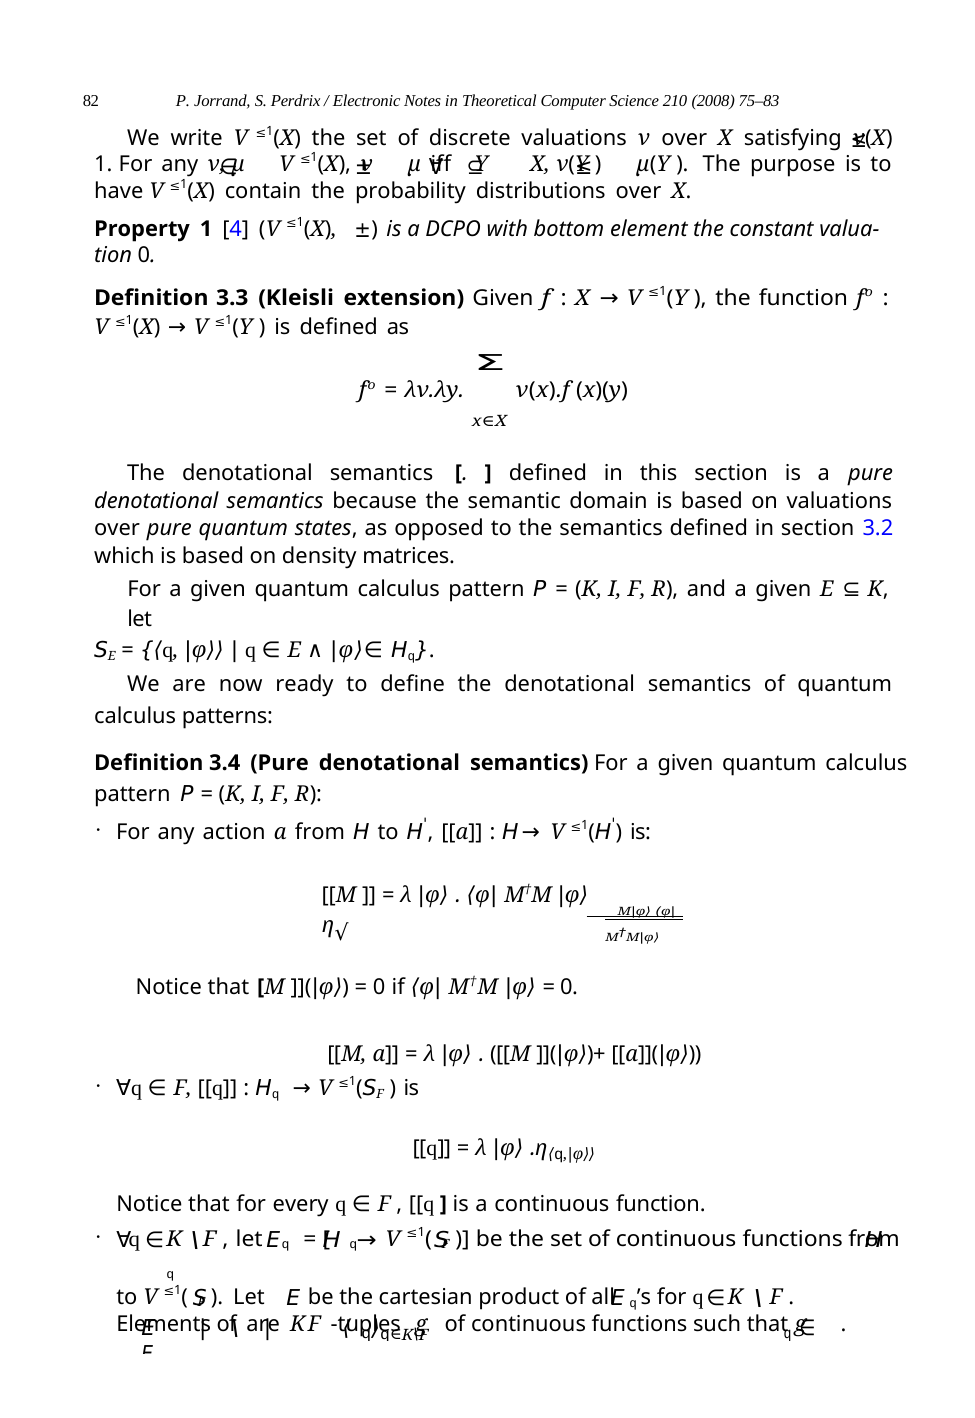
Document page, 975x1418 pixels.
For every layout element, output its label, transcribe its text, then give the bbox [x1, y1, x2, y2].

text Notice that [M ]](|φ⟩) = 0 if ⟨φ| M†M |φ⟩ = 0. [108, 971, 605, 1000]
text V ≤1(X) → V ≤1(Y ) is defined as [94, 311, 914, 340]
text SE = {⟨q, |φ⟩⟩ | q ∈ E ∧ |φ⟩∈ Hq}. [94, 634, 914, 664]
list q K F , let q = [ q V ≤1( F )] be the set of continuous functions from q [95, 1222, 914, 1281]
text The denotational semantics [. ] defined in this section is a pure denotational semantics because the semantic domain is based on valuations over pure quantum states, as opposed to the semantics defined in section 3.2 which is based on density matrices. [94, 458, 893, 569]
text We write V ≤1(X) the set of discrete valuations ν over X satisfying ν(X) 1. For any ν, μ V ≤1(X), ν μ iff Y X, ν(Y ) μ(Y ). The purpose is to have V ≤1(X) contain the probability distributions over X. [94, 124, 893, 204]
text x∈X [71, 410, 908, 431]
text [[q]] = λ |φ⟩ .η⟨q,|φ⟩⟩ [93, 1132, 914, 1164]
text fo = λν.λy. ν(x).f (x)(y) [72, 374, 914, 404]
text Property 1 [4] (V ≤1(X), ) is a DCPO with bottom element the constant valua- tion 0. [94, 215, 893, 268]
text For a given quantum calculus pattern P = (K, I, F, R), and a given E ⊆ K, let [127, 573, 914, 633]
text We are now ready to define the denotational semantics of quantum calculus patterns: [94, 668, 893, 729]
list For any action a from H to H', [[a]] : H→ V ≤1(H') is: [95, 815, 914, 846]
text Definition 3.4 (Pure denotational semantics) For a given quantum calculus pattern P = (K, I, F, R): [94, 747, 914, 808]
text [[M ]] = λ |φ⟩ . ⟨φ| M†M |φ⟩ η√ [321, 879, 605, 946]
text M|φ⟩ (φ|M†M|φ⟩ [605, 903, 684, 944]
text [[M, a]] = λ |φ⟩ . ([[M ]](|φ⟩)+ [[a]](|φ⟩)) [327, 1038, 914, 1067]
text to V ≤1( F ). Let be the cartesian product of all q’s for q K F . Elements of are K F -tuples g of continuous functions such that g . [116, 1282, 893, 1337]
list ∀q ∈ F, [[q]] : Hq → V ≤1(SF ) is [95, 1072, 914, 1102]
text Notice that for every q ∈ F , [[q ] is a continuous function. [116, 1188, 914, 1218]
text Definition 3.3 (Kleisli extension) Given f : X → V ≤1(Y ), the function fo : [94, 282, 914, 311]
